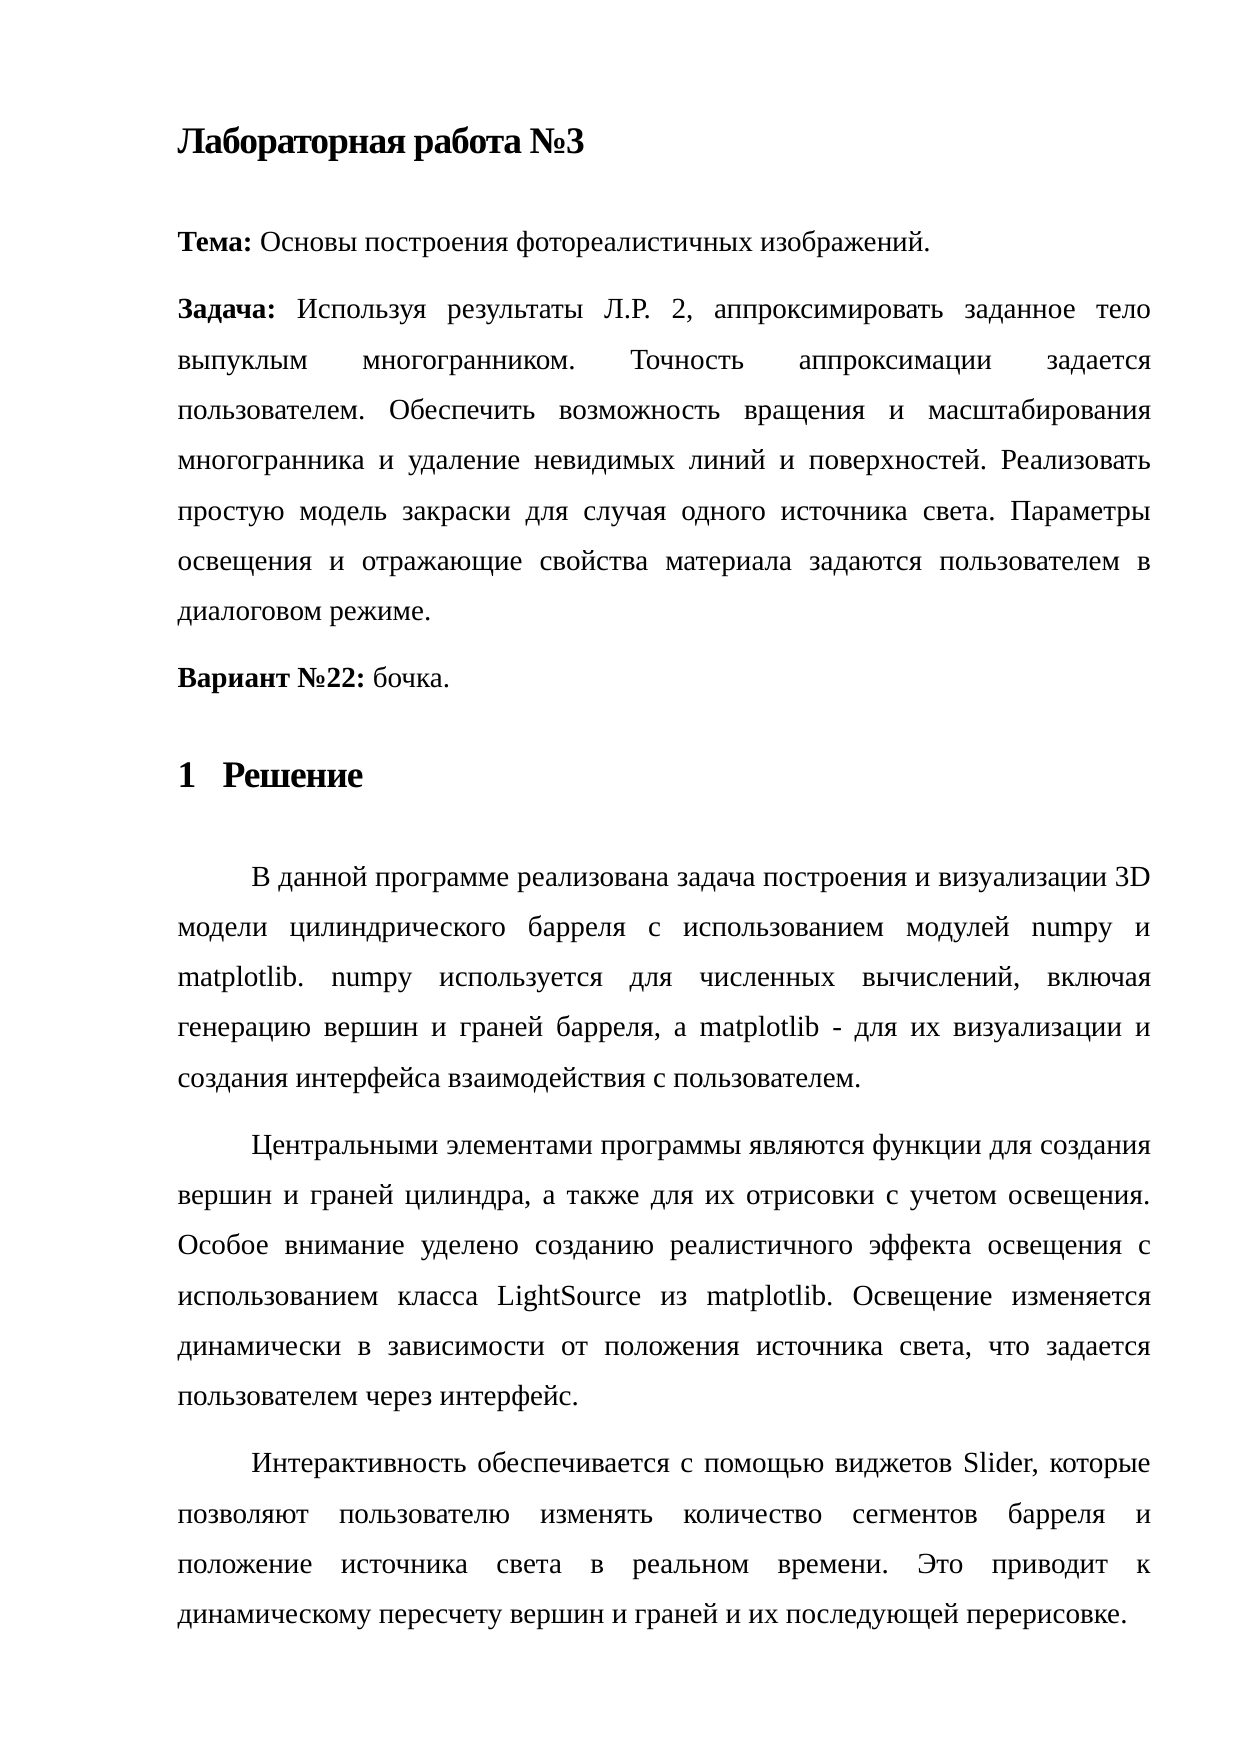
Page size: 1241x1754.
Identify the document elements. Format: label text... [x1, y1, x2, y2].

text В данной программе реализована задача построения и визуализации 3D модели цилиндрического барреля с использованием модулей numpy и matplotlib. numpy используется для численных вычислений, включая генерацию вершин и граней барреля, а matplotlib - для их визуализации и создания интерфейса взаимодействия с пользователем. [177, 859, 1152, 1093]
text Центральными элементами программы являются функции для создания вершин и граней цилиндра, а также для их отрисовки с учетом освещения. Особое внимание уделено созданию реалистичного эффекта освещения с использованием класса LightSource из matplotlib. Освещение изменяется динамически в зависимости от положения источника света, что задается пользователем через интерфейс. [177, 1127, 1152, 1412]
text Задача: Используя результаты Л.Р. 2, аппроксимировать заданное тело выпуклым многогранником. Точность аппроксимации задается пользователем. Обеспечить возможность вращения и масштабирования многогранника и удаление невидимых линий и поверхностей. Реализовать простую модель закраски для случая одного источника света. Параметры освещения и отражающие свойства материала задаются пользователем в диалоговом режиме. [177, 291, 1152, 627]
text Тема: Основы построения фотореалистичных изображений. [177, 224, 1152, 258]
text Вариант №22: бочка. [177, 660, 1152, 694]
title Решение [177, 752, 1152, 795]
title Лабораторная работа №3 [177, 118, 1152, 161]
text Интерактивность обеспечивается с помощью виджетов Slider, которые позволяют пользователю изменять количество сегментов барреля и положение источника света в реальном времени. Это приводит к динамическому пересчету вершин и граней и их последующей перерисовке. [177, 1445, 1152, 1630]
